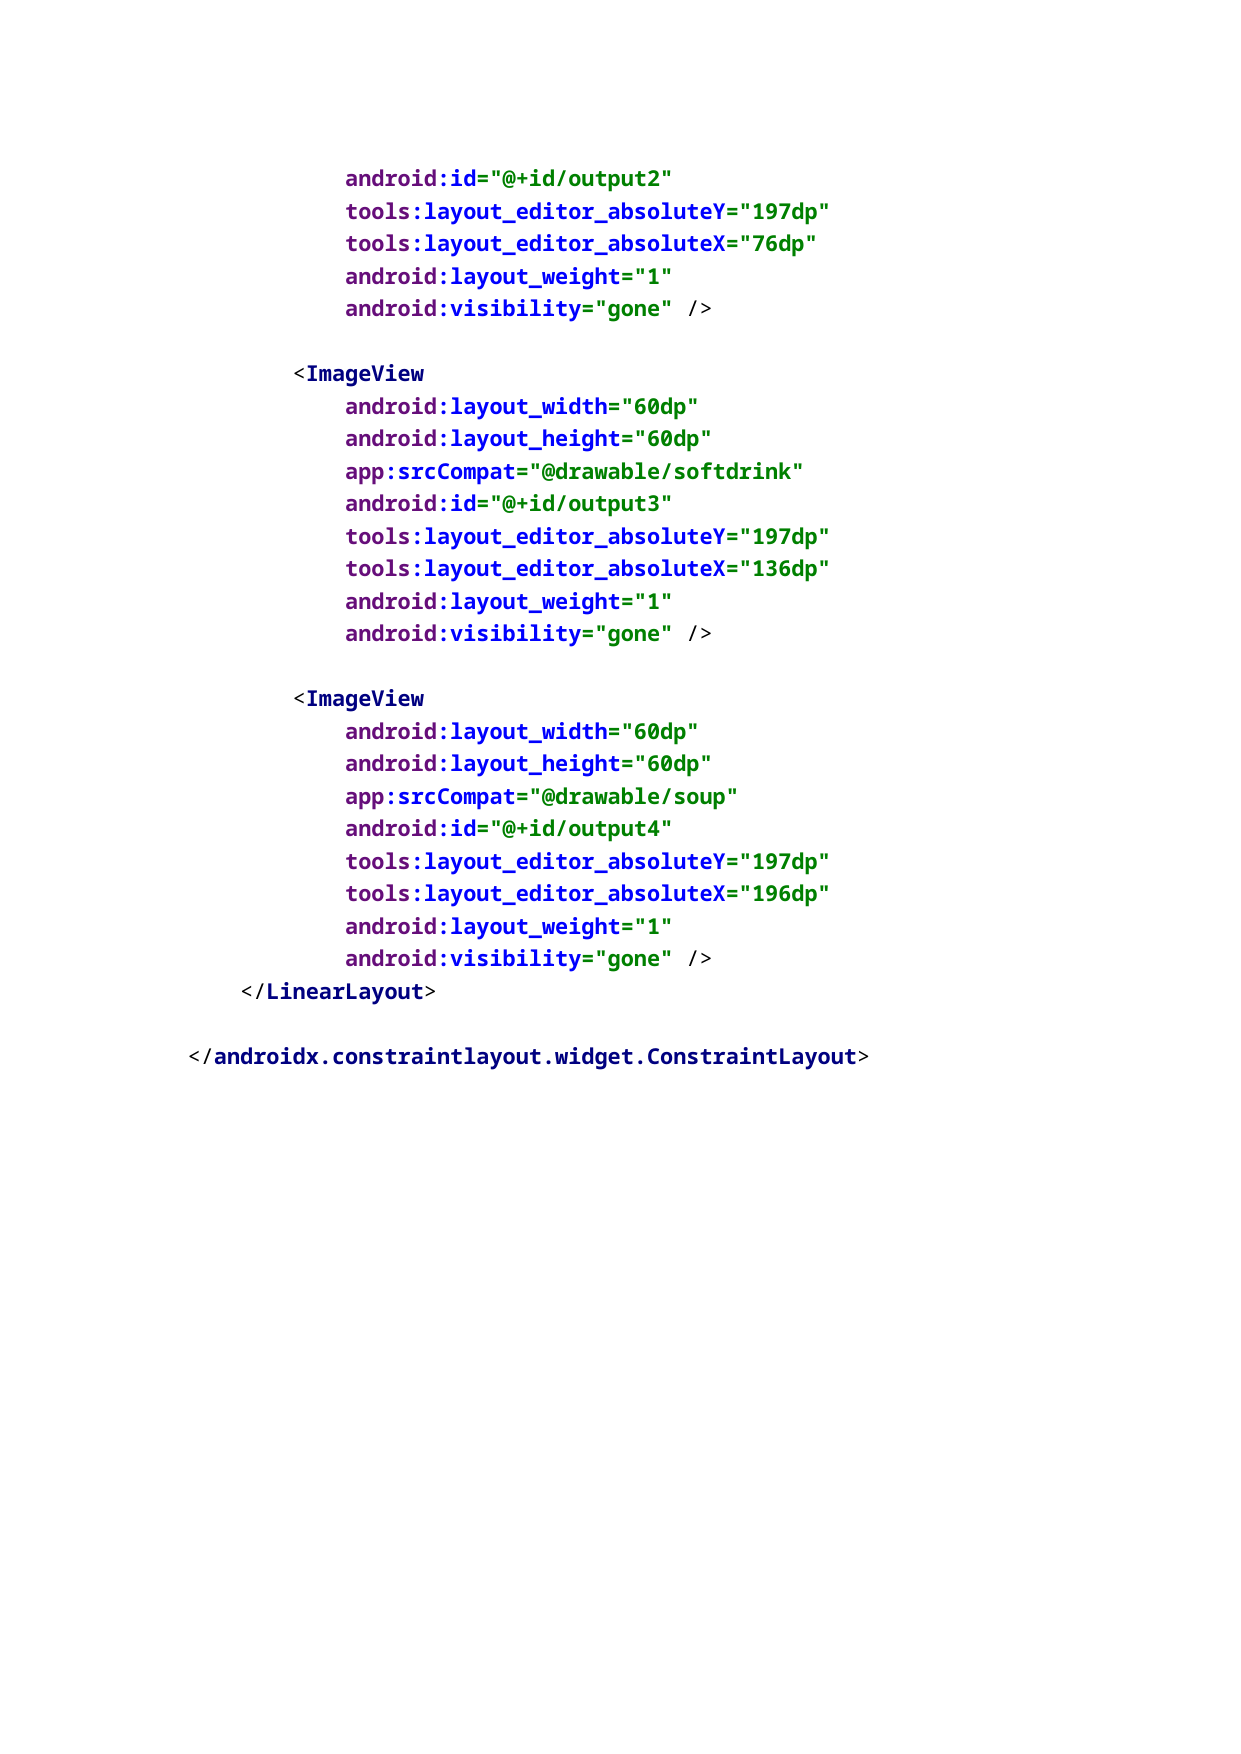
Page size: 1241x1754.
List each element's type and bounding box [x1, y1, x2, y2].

text [187, 162, 1053, 1072]
